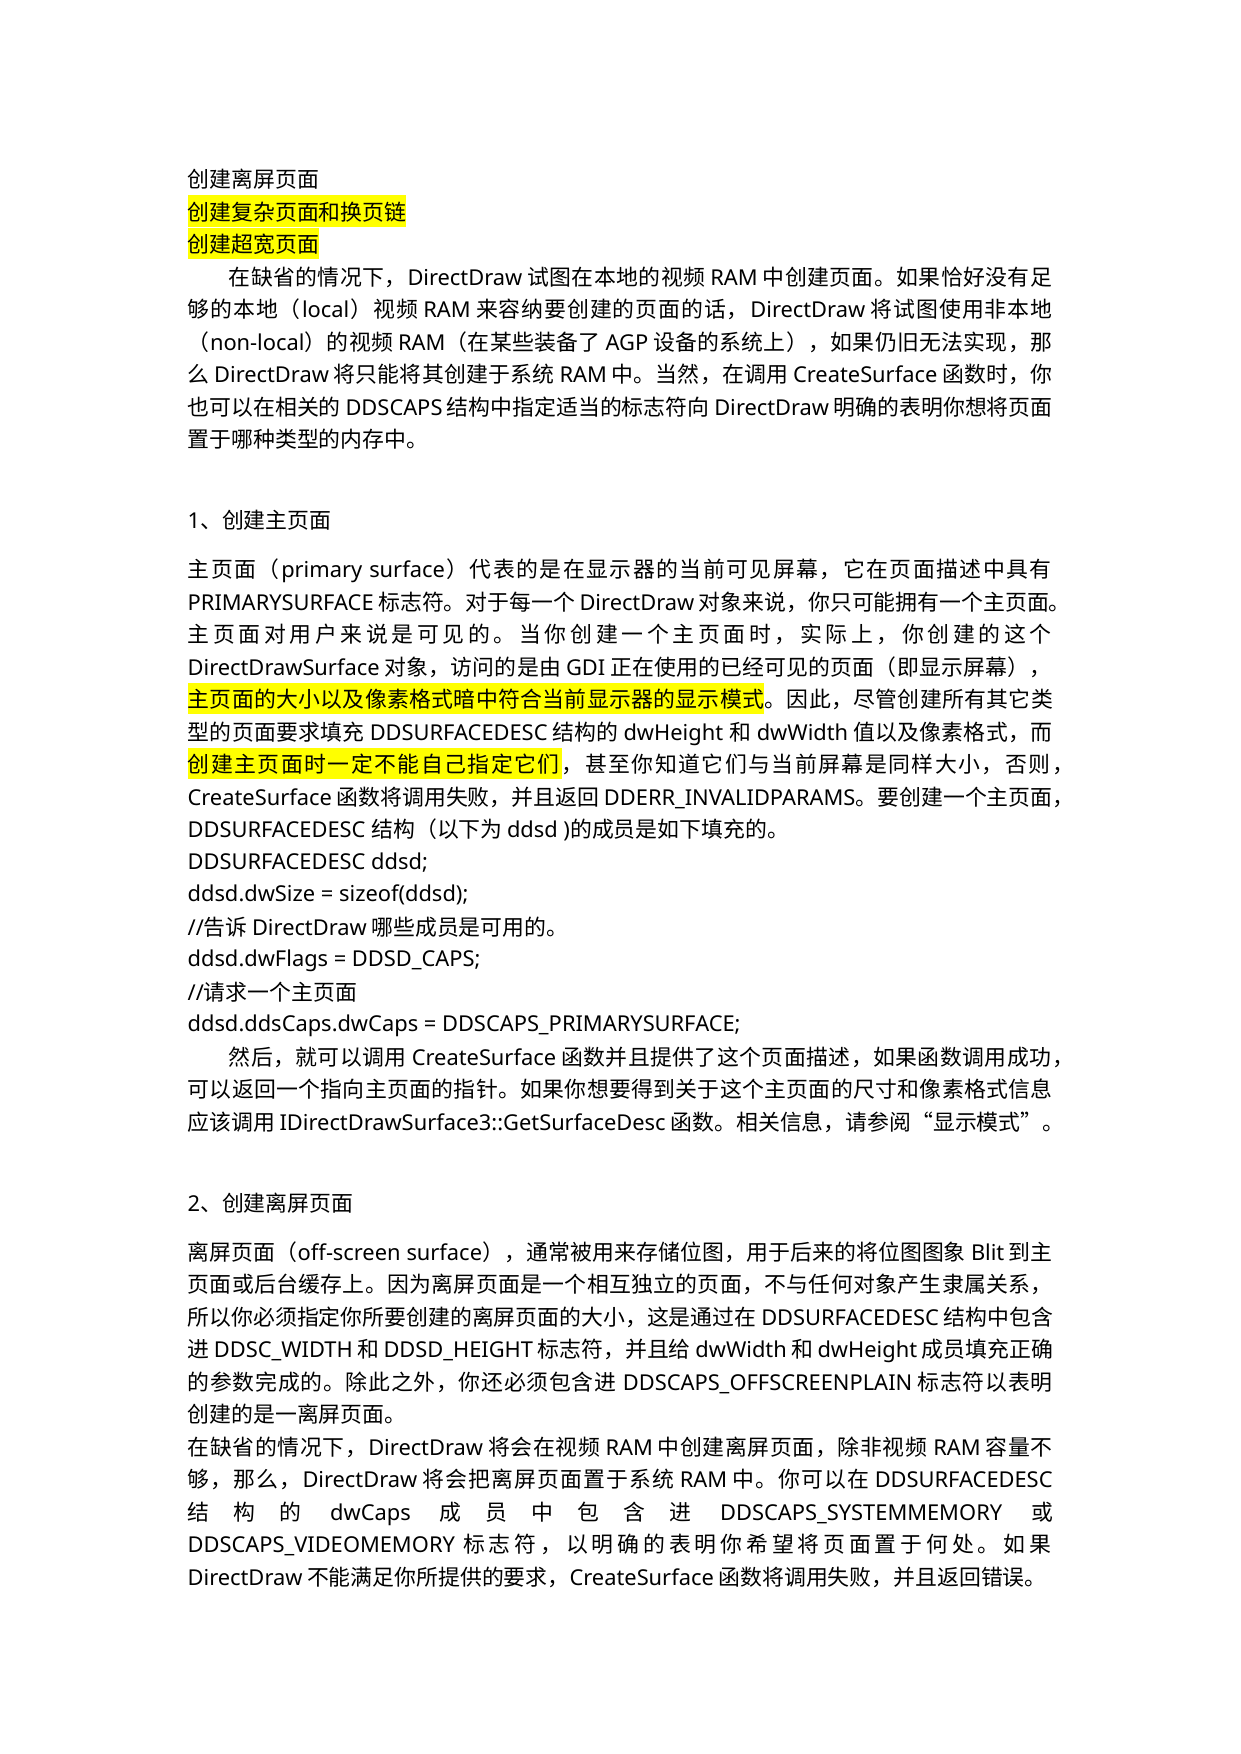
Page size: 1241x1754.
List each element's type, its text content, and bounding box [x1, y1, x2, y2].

text 创建复杂页面和换页链 [187, 194, 1053, 227]
text ddsd.dwFlags = DDSD_CAPS; [187, 942, 1053, 974]
text ddsd.dwSize = sizeof(ddsd); [187, 877, 1053, 909]
text 主页面（primary surface）代表的是在显示器的当前可见屏幕，它在页面描述中具有PRIMARYSURFACE标志符。对于每一个DirectDraw对象来说，你只可能拥有一个主页面。 [187, 552, 1053, 617]
text 离屏页面（off-screen surface），通常被用来存储位图，用于后来的将位图图象Blit到主页面或后台缓存上。因为离屏页面是一个相互独立的页面，不与任何对象产生隶属关系，所以你必须指定你所要创建的离屏页面的大小，这是通过在DDSURFACEDESC结构中包含进DDSC_WIDTH和DDSD_HEIGHT标志符，并且给dwWidth和dwHeight成员填充正确的参数完成的。除此之外，你还必须包含进DDSCAPS_OFFSCREENPLAIN标志符以表明创建的是一离屏页面。 [187, 1234, 1053, 1429]
text 在缺省的情况下，DirectDraw将会在视频RAM中创建离屏页面，除非视频RAM容量不够，那么，DirectDraw将会把离屏页面置于系统RAM中。你可以在DDSURFACEDESC结构的dwCaps成员中包含进DDSCAPS_SYSTEMMEMORY或DDSCAPS_VIDEOMEMORY标志符，以明确的表明你希望将页面置于何处。如果DirectDraw不能满足你所提供的要求，CreateSurface函数将调用失败，并且返回错误。 [187, 1429, 1053, 1592]
text 2、创建离屏页面 [187, 1186, 1053, 1218]
text 1、创建主页面 [187, 503, 1053, 536]
text 主页面对用户来说是可见的。当你创建一个主页面时，实际上，你创建的这个DirectDrawSurface对象，访问的是由GDI正在使用的已经可见的页面（即显示屏幕），主页面的大小以及像素格式暗中符合当前显示器的显示模式。因此，尽管创建所有其它类型的页面要求填充DDSURFACEDESC结构的dwHeight 和 dwWidth值以及像素格式，而创建主页面时一定不能自己指定它们，甚至你知道它们与当前屏幕是同样大小，否则，CreateSurface函数将调用失败，并且返回DDERR_INVALIDPARAMS。要创建一个主页面，DDSURFACEDESC 结构（以下为ddsd )的成员是如下填充的。 [187, 617, 1053, 844]
text 然后，就可以调用CreateSurface函数并且提供了这个页面描述，如果函数调用成功，可以返回一个指向主页面的指针。如果你想要得到关于这个主页面的尺寸和像素格式信息，应该调用IDirectDrawSurface3::GetSurfaceDesc函数。相关信息，请参阅“显示模式”。 [187, 1039, 1053, 1137]
text 在缺省的情况下，DirectDraw试图在本地的视频RAM中创建页面。如果恰好没有足够的本地（local）视频RAM来容纳要创建的页面的话，DirectDraw将试图使用非本地（non-local）的视频RAM（在某些装备了AGP设备的系统上），如果仍旧无法实现，那么DirectDraw将只能将其创建于系统RAM中。当然，在调用CreateSurface函数时，你也可以在相关的DDSCAPS结构中指定适当的标志符向DirectDraw明确的表明你想将页面置于哪种类型的内存中。 [187, 259, 1053, 454]
text 创建超宽页面 [187, 227, 1053, 259]
text //告诉DirectDraw哪些成员是可用的。 [187, 909, 1053, 942]
text ddsd.ddsCaps.dwCaps = DDSCAPS_PRIMARYSURFACE; [187, 1007, 1053, 1039]
text DDSURFACEDESC ddsd; [187, 844, 1053, 877]
text //请求一个主页面 [187, 974, 1053, 1007]
text 创建离屏页面 [187, 162, 1053, 194]
